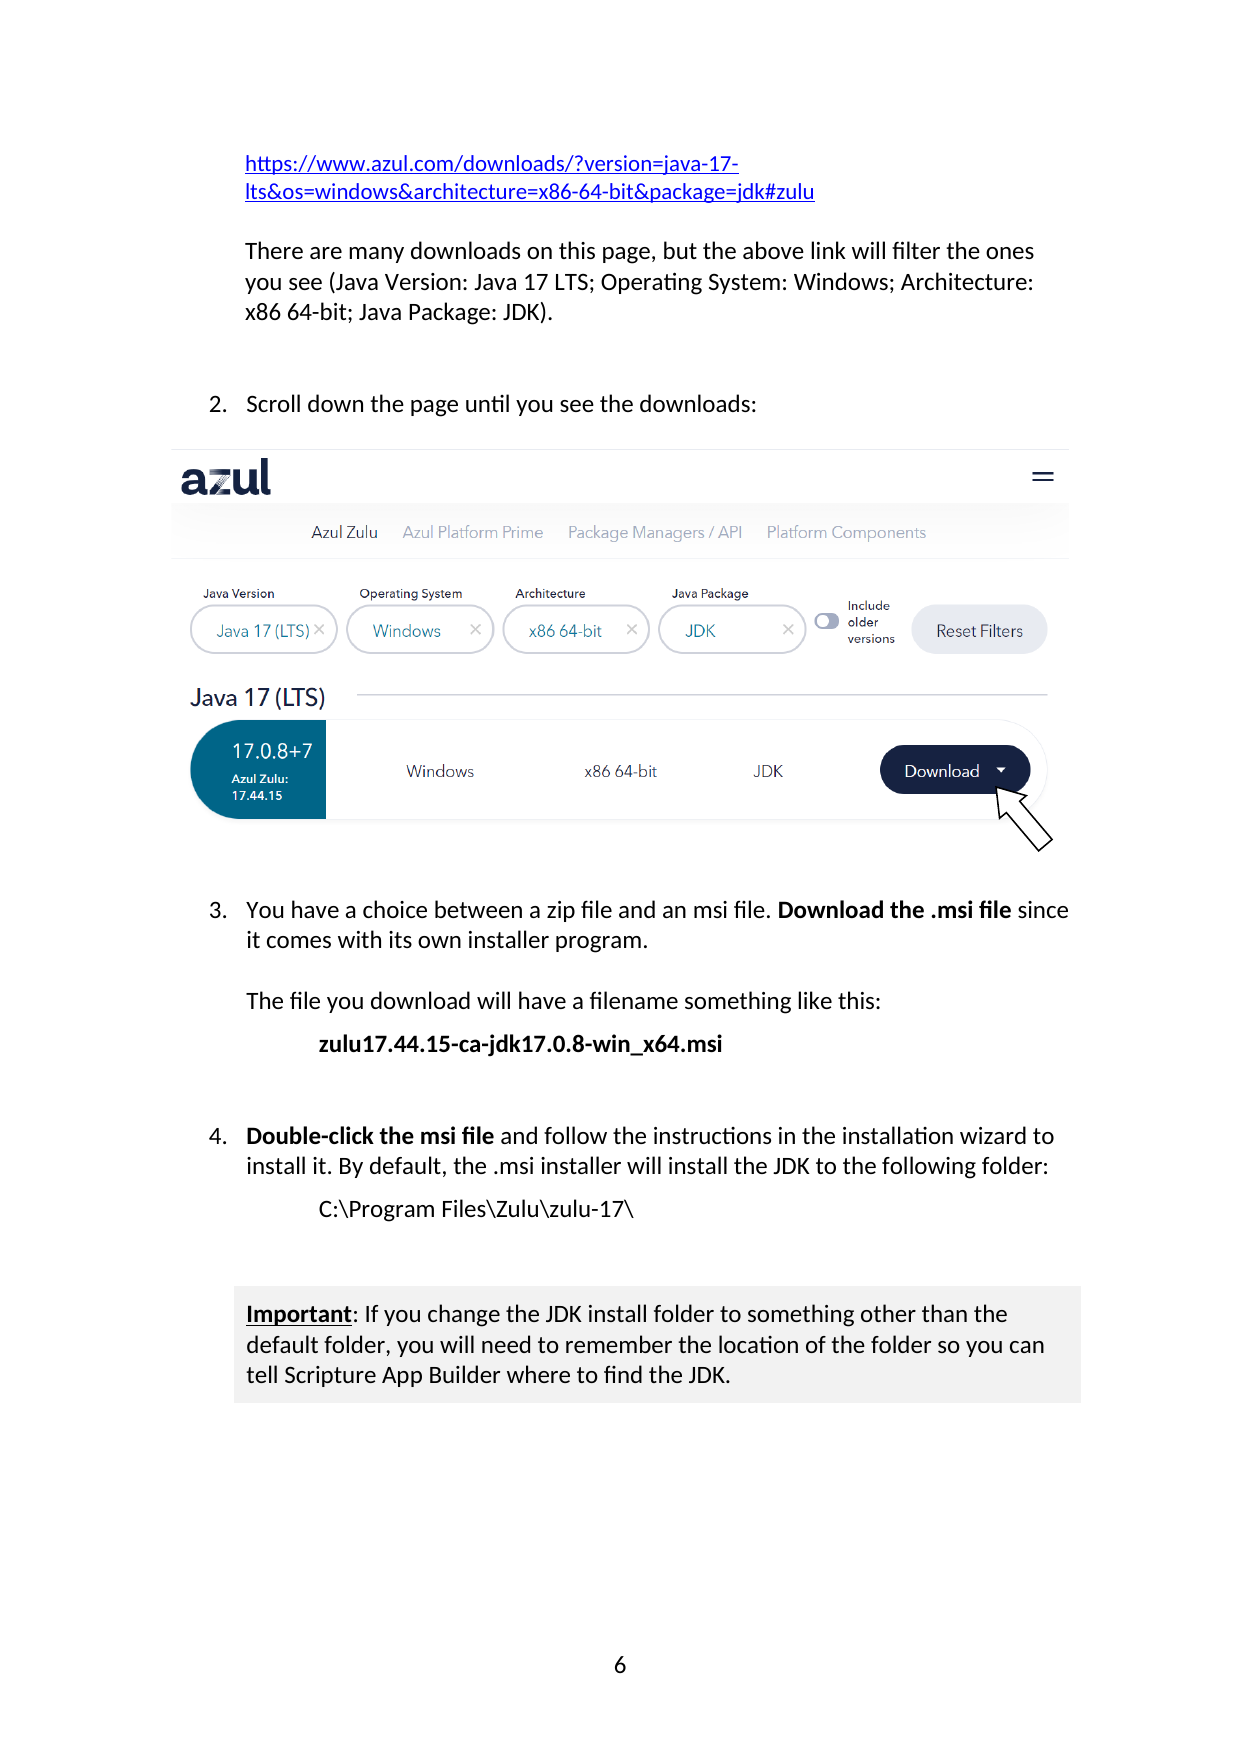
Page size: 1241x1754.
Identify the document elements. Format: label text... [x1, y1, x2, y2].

text https://www.azul.com/downloads/?version=java-17-lts&os=windows&architecture=x86-64-bit&package=jdk#zulu [245, 149, 1069, 205]
list Double-click the msi file and follow the instructions in the installation wizard to install it. By default, the .msi installer will install the JDK to the following folder: [209, 1120, 1069, 1181]
text zulu17.44.15-ca-jdk17.0.8-win_x64.msi [245, 1028, 1069, 1059]
list You have a choice between a zip file and an msi file. Download the .msi file since it comes with its own installer program. [209, 894, 1069, 955]
list Scroll down the page until you see the downloads: [209, 388, 1069, 418]
picture [171, 449, 1069, 833]
text Important: If you change the JDK install folder to something other than the default folder, you will need to remember the location of the folder so you can tell Scripture App Builder where to find the JDK. [234, 1286, 1081, 1403]
text C:\Program Files\Zulu\zulu-17\ [245, 1193, 1069, 1224]
text There are many downloads on this page, but the above link will filter the ones you see (Java Version: Java 17 LTS; Operating System: Windows; Architecture: x86 64-bit; Java Package: JDK). [245, 235, 1069, 327]
list The file you download will have a filename something like this: [246, 985, 1069, 1016]
